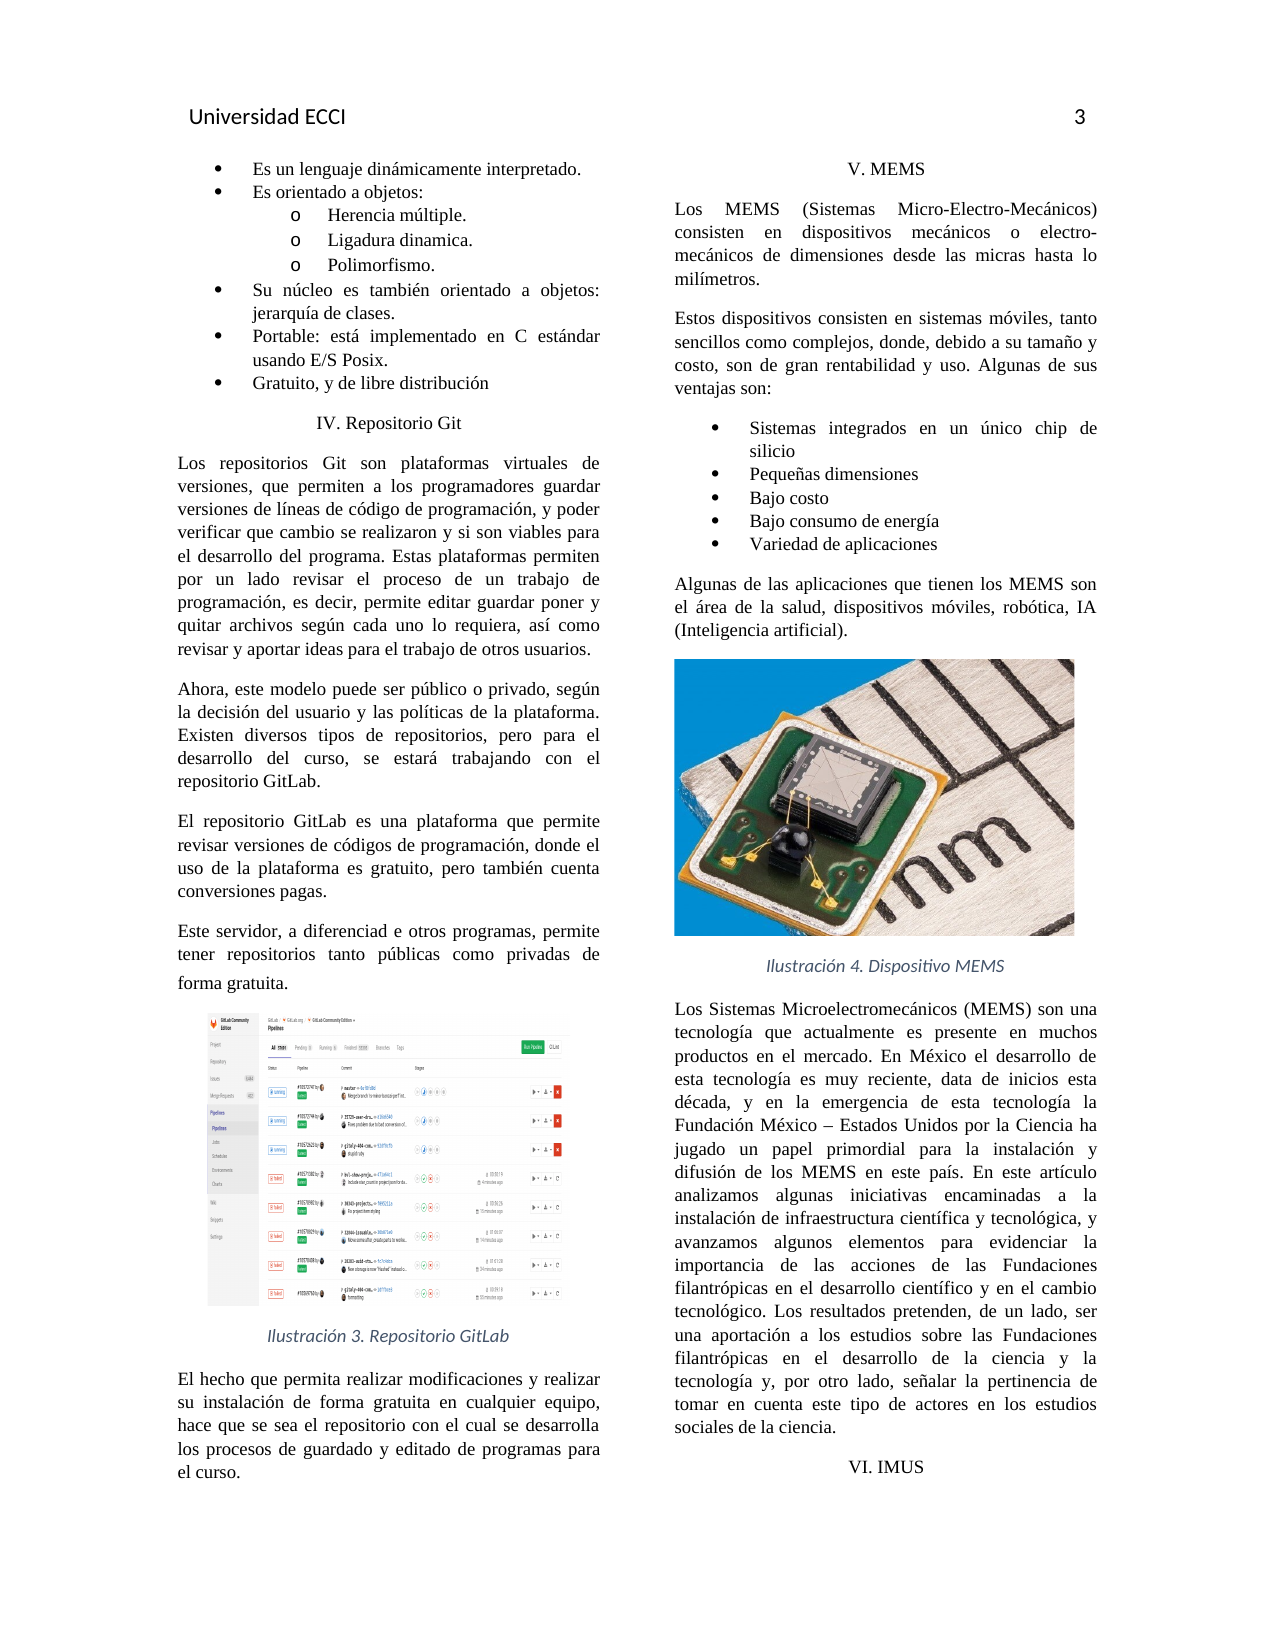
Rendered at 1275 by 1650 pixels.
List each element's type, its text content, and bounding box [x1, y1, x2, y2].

text El hecho que permita realizar modificaciones y realizar su instalación de forma gratuita en cualquier equipo, hace que se sea el repositorio con el cual se desarrolla los procesos de guardado y editado de programas para el curso. [177, 1368, 601, 1482]
list Polimorfismo. [290, 254, 601, 277]
text El repositorio GitLab es una plataforma que permite revisar versiones de códigos de programación, donde el uso de la plataforma es gratuito, pero también cuenta conversiones pagas. [177, 810, 601, 901]
text Los repositorios Git son plataformas virtuales de versiones, que permiten a los programadores guardar versiones de líneas de código de programación, y poder verificar que cambio se realizaron y si son viables para el desarrollo del programa. Estas plataformas permiten por un lado revisar el proceso de un trabajo de programación, es decir, permite editar guardar poner y quitar archivos según cada uno lo requiera, así como revisar y aportar ideas para el trabajo de otros usuarios. [177, 452, 601, 659]
list Su núcleo es también orientado a objetos: jerarquía de clases. [215, 279, 601, 324]
text Los Sistemas Microelectromecánicos (MEMS) son una tecnología que actualmente es presente en muchos productos en el mercado. En México el desarrollo de esta tecnología es muy reciente, data de inicios esta década, y en la emergencia de esta tecnología la Fundación México – Estados Unidos por la Ciencia ha jugado un papel primordial para la instalación y difusión de los MEMS en este país. En este artículo analizamos algunas iniciativas encaminadas a la instalación de infraestructura científica y tecnológica, y avanzamos algunos elementos para evidenciar la importancia de las acciones de las Fundaciones filantrópicas en el desarrollo científico y en el cambio tecnológico. Los resultados pretenden, de un lado, ser una aportación a los estudios sobre las Fundaciones filantrópicas en el desarrollo de la ciencia y la tecnología y, por otro lado, señalar la pertinencia de tomar en cuenta este tipo de actores en los estudios sociales de la ciencia. [674, 998, 1098, 1438]
list Bajo consumo de energía [712, 510, 1098, 531]
picture [678, 659, 1075, 936]
list Ligadura dinamica. [290, 229, 601, 252]
text V. MEMS [674, 158, 1098, 179]
list Es un lenguaje dinámicamente interpretado. [215, 158, 601, 179]
list Bajo costo [712, 487, 1098, 508]
text VI. IMUS [674, 1456, 1098, 1478]
text Ahora, este modelo puede ser público o privado, según la decisión del usuario y las políticas de la plataforma. Existen diversos tipos de repositorios, pero para el desarrollo del curso, se estará trabajando con el repositorio GitLab. [177, 677, 601, 792]
text Algunas de las aplicaciones que tienen los MEMS son el área de la salud, dispositivos móviles, robótica, IA (Inteligencia artificial). [674, 573, 1098, 641]
text IV. Repositorio Git [177, 412, 601, 433]
picture [207, 1013, 571, 1306]
text Los MEMS (Sistemas Micro-Electro-Mecánicos) consisten en dispositivos mecánicos o electro-mecánicos de dimensiones desde las micras hasta lo milímetros. [674, 198, 1098, 289]
list Variedad de aplicaciones [712, 533, 1098, 554]
list Herencia múltiple. [290, 204, 601, 227]
list Pequeñas dimensiones [712, 463, 1098, 485]
text Ilustración 4. Dispositivo MEMS [674, 954, 1098, 977]
text Estos dispositivos consisten en sistemas móviles, tanto sencillos como complejos, donde, debido a su tamaño y costo, son de gran rentabilidad y uso. Algunas de sus ventajas son: [674, 307, 1098, 398]
list Sistemas integrados en un único chip de silicio [712, 417, 1098, 462]
list Es orientado a objetos: [215, 181, 601, 203]
text Este servidor, a diferenciad e otros programas, permite tener repositorios tanto públicas como privadas de forma gratuita. [177, 920, 601, 995]
list Gratuito, y de libre distribución [215, 372, 601, 393]
list Portable: está implementado en C estándar usando E/S Posix. [215, 325, 601, 370]
text Ilustración 3. Repositorio GitLab [177, 1324, 601, 1347]
